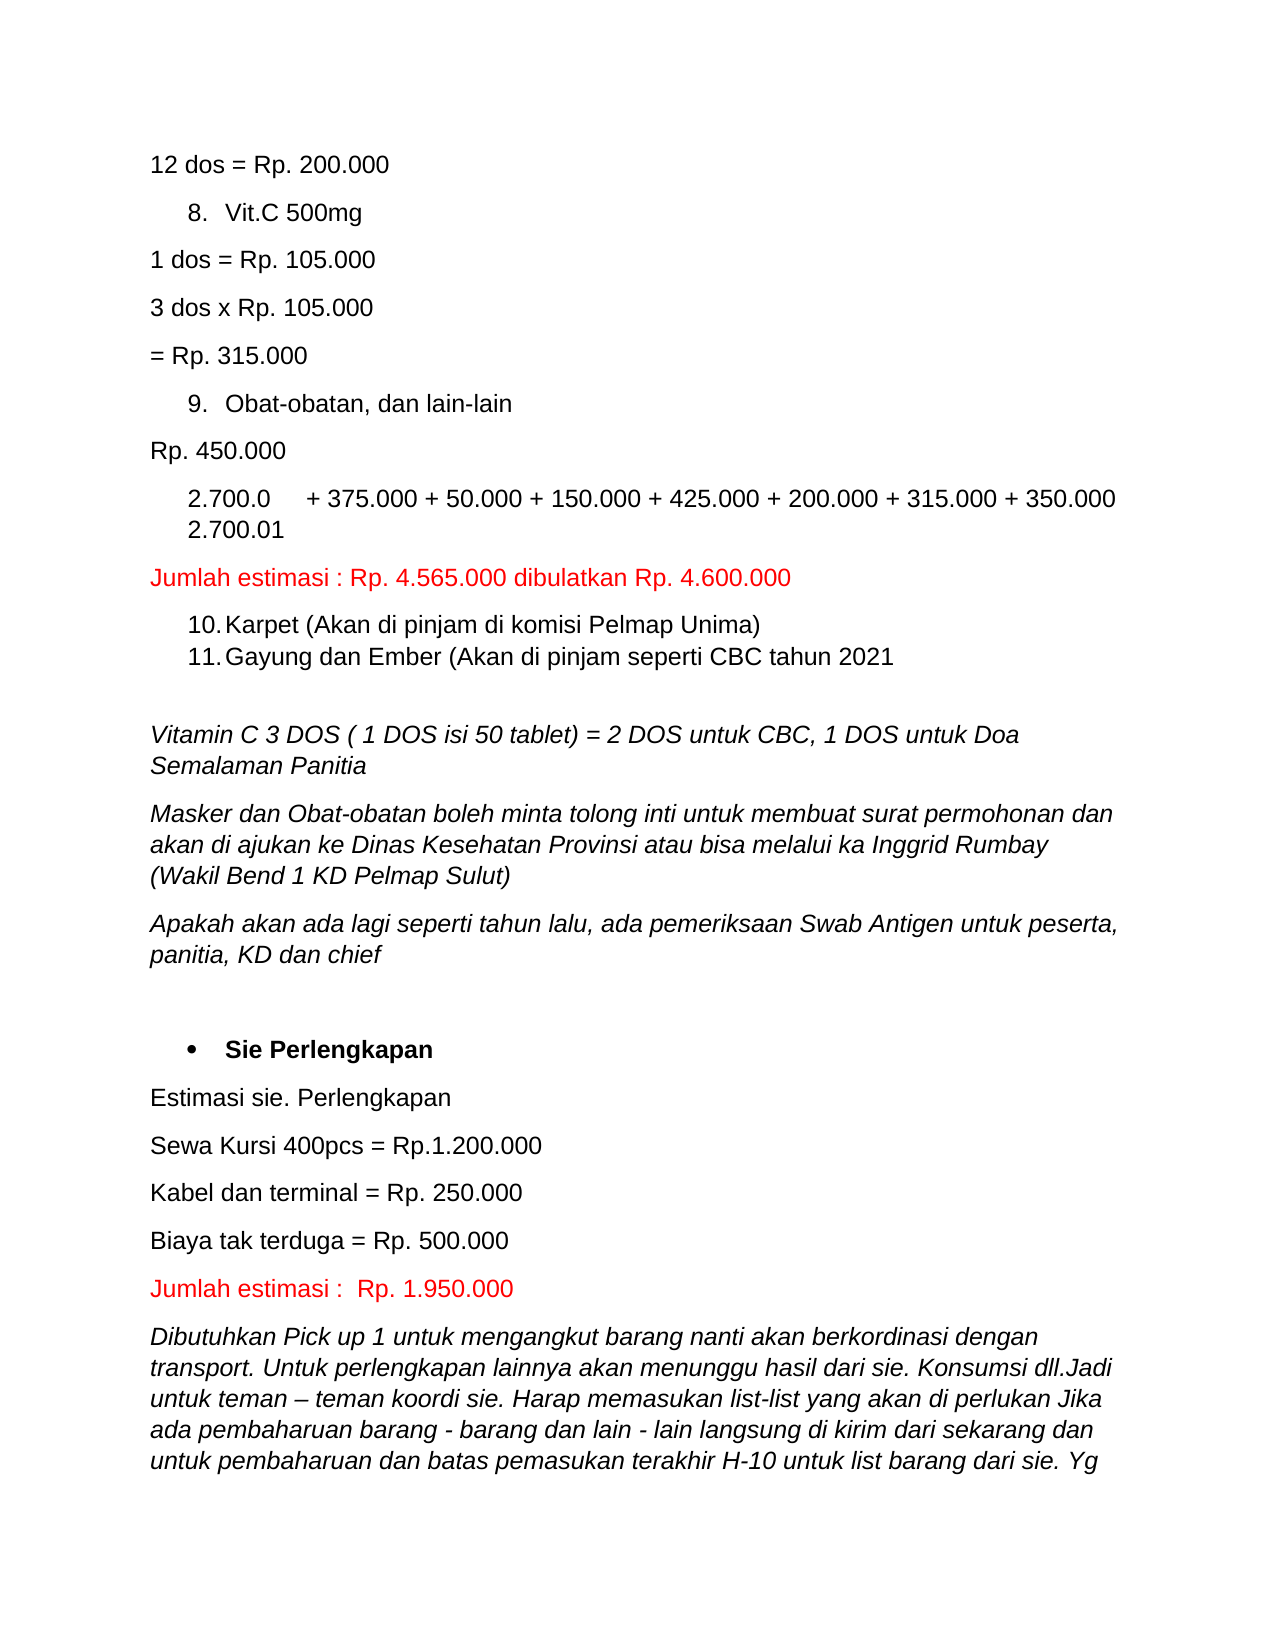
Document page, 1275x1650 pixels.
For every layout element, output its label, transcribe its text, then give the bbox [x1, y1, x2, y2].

text Biaya tak terduga = Rp. 500.000 [150, 1226, 1125, 1255]
text 3 dos x Rp. 105.000 [150, 293, 1125, 322]
text Apakah akan ada lagi seperti tahun lalu, ada pemeriksaan Swab Antigen untuk peserta, panitia, KD dan chief [150, 909, 1125, 968]
text Vitamin C 3 DOS ( 1 DOS isi 50 tablet) = 2 DOS untuk CBC, 1 DOS untuk Doa Semalaman Panitia [150, 720, 1125, 780]
text Jumlah estimasi : Rp. 1.950.000 [150, 1274, 1125, 1303]
text = Rp. 315.000 [150, 341, 1125, 369]
list Obat-obatan, dan lain-lain [187, 388, 1125, 417]
text 12 dos = Rp. 200.000 [150, 150, 1125, 179]
text Masker dan Obat-obatan boleh minta tolong inti untuk membuat surat permohonan dan akan di ajukan ke Dinas Kesehatan Provinsi atau bisa melalui ka Inggrid Rumbay (Wakil Bend 1 KD Pelmap Sulut) [150, 799, 1125, 890]
text Sewa Kursi 400pcs = Rp.1.200.000 [150, 1131, 1125, 1159]
list + 375.000 + 50.000 + 150.000 + 425.000 + 200.000 + 315.000 + 350.000 [187, 484, 1125, 513]
list Gayung dan Ember (Akan di pinjam seperti CBC tahun 2021 [187, 641, 1125, 670]
text Rp. 450.000 [150, 436, 1125, 465]
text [150, 1322, 1125, 1474]
text Estimasi sie. Perlengkapan [150, 1083, 1125, 1112]
text 1 dos = Rp. 105.000 [150, 245, 1125, 274]
list Vit.C 500mg [187, 198, 1125, 226]
text Kabel dan terminal = Rp. 250.000 [150, 1178, 1125, 1207]
text Jumlah estimasi : Rp. 4.565.000 dibulatkan Rp. 4.600.000 [150, 563, 1125, 591]
list Karpet (Akan di pinjam di komisi Pelmap Unima) [187, 610, 1125, 639]
list Sie Perlengkapan [187, 1035, 1125, 1064]
